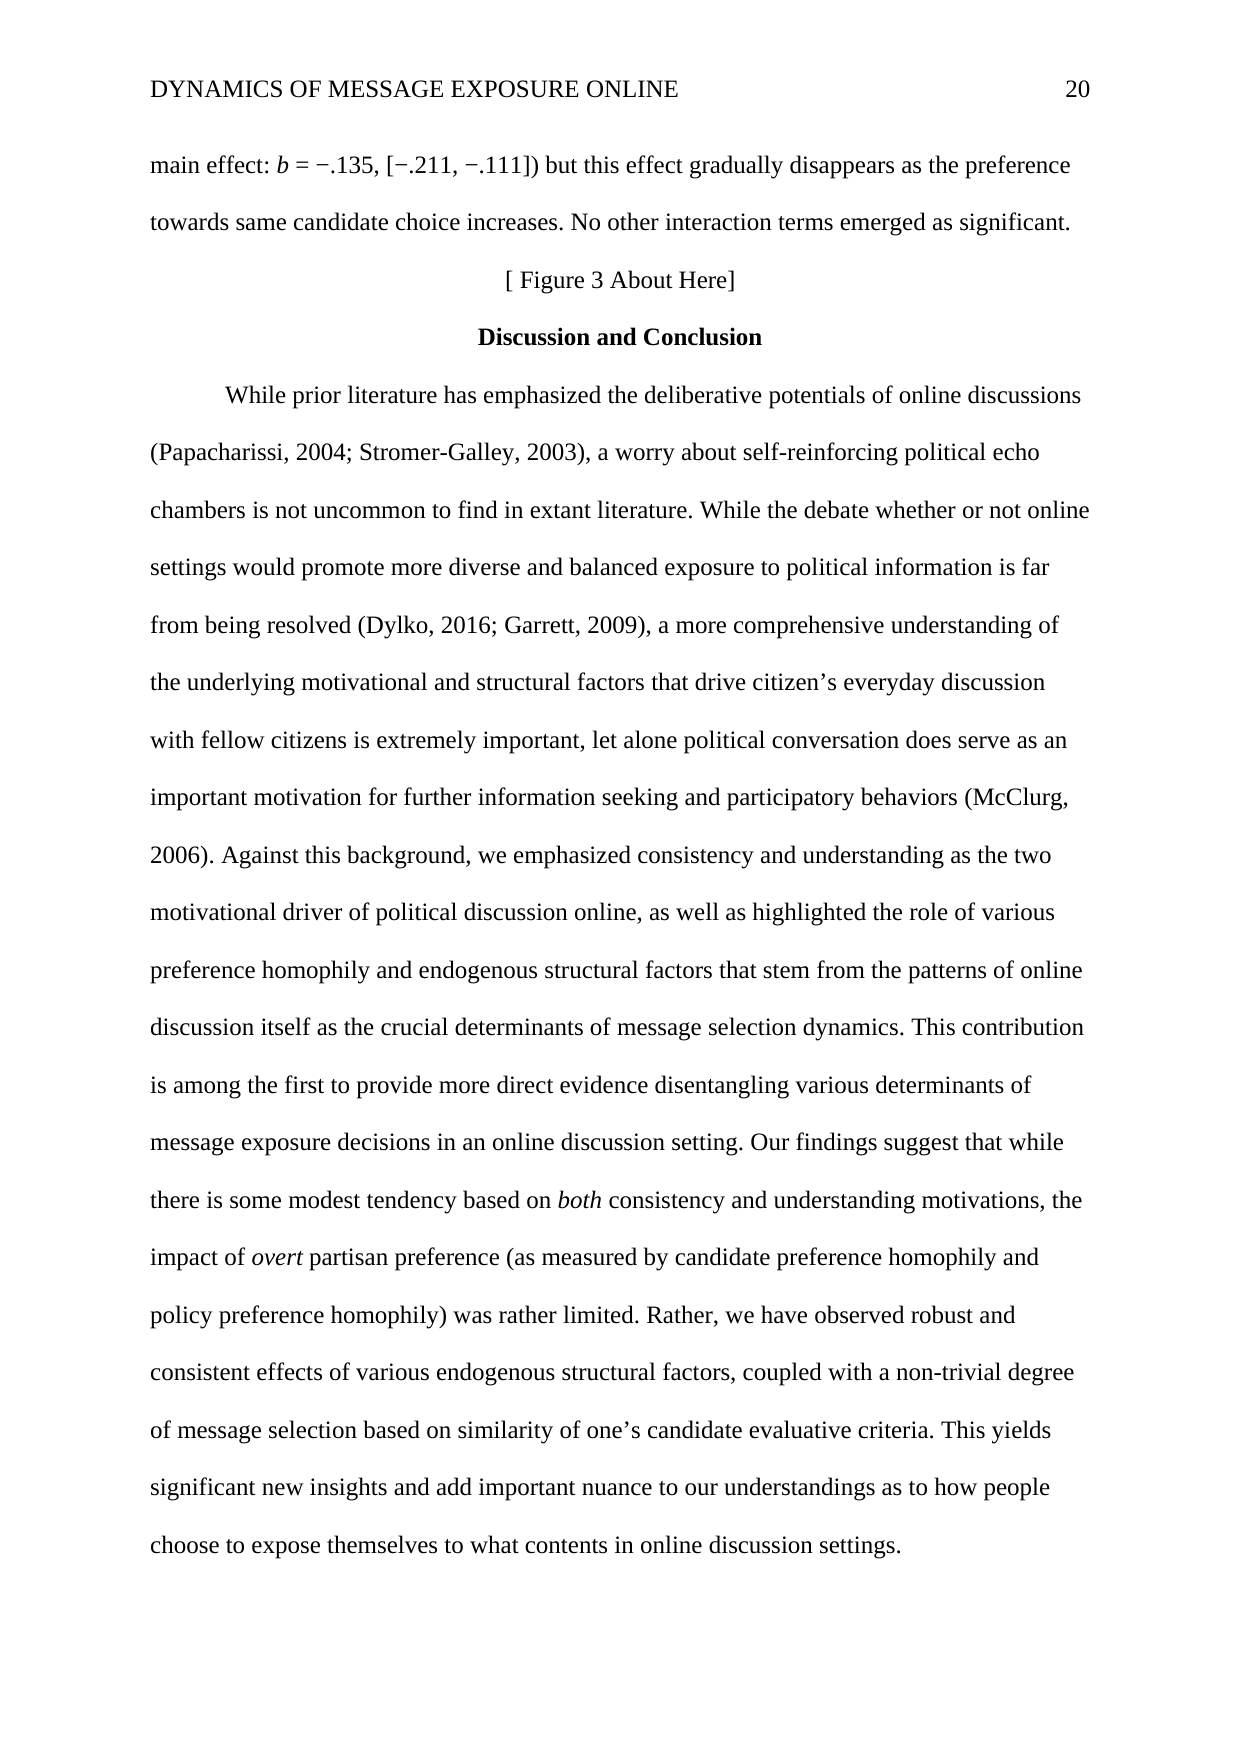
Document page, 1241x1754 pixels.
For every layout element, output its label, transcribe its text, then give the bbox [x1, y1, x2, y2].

text [ Figure 3 About Here] [150, 265, 1090, 294]
text While prior literature has emphasized the deliberative potentials of online discussions (Papacharissi, 2004; Stromer-Galley, 2003), a worry about self-reinforcing political echo chambers is not uncommon to find in extant literature. While the debate whether or not online settings would promote more diverse and balanced exposure to political information is far from being resolved (Dylko, 2016; Garrett, 2009), a more comprehensive understanding of the underlying motivational and structural factors that drive citizen’s everyday discussion with fellow citizens is extremely important, let alone political conversation does serve as an important motivation for further information seeking and participatory behaviors (McClurg, 2006). Against this background, we emphasized consistency and understanding as the two motivational driver of political discussion online, as well as highlighted the role of various preference homophily and endogenous structural factors that stem from the patterns of online discussion itself as the crucial determinants of message selection dynamics. This contribution is among the first to provide more direct evidence disentangling various determinants of message exposure decisions in an online discussion setting. Our findings suggest that while there is some modest tendency based on both consistency and understanding motivations, the impact of overt partisan preference (as measured by candidate preference homophily and policy preference homophily) was rather limited. Rather, we have observed robust and consistent effects of various endogenous structural factors, coupled with a non-trivial degree of message selection based on similarity of one’s candidate evaluative criteria. This yields significant new insights and add important nuance to our understandings as to how people choose to expose themselves to what contents in online discussion settings. [150, 380, 1090, 1559]
text Discussion and Conclusion [150, 322, 1090, 351]
